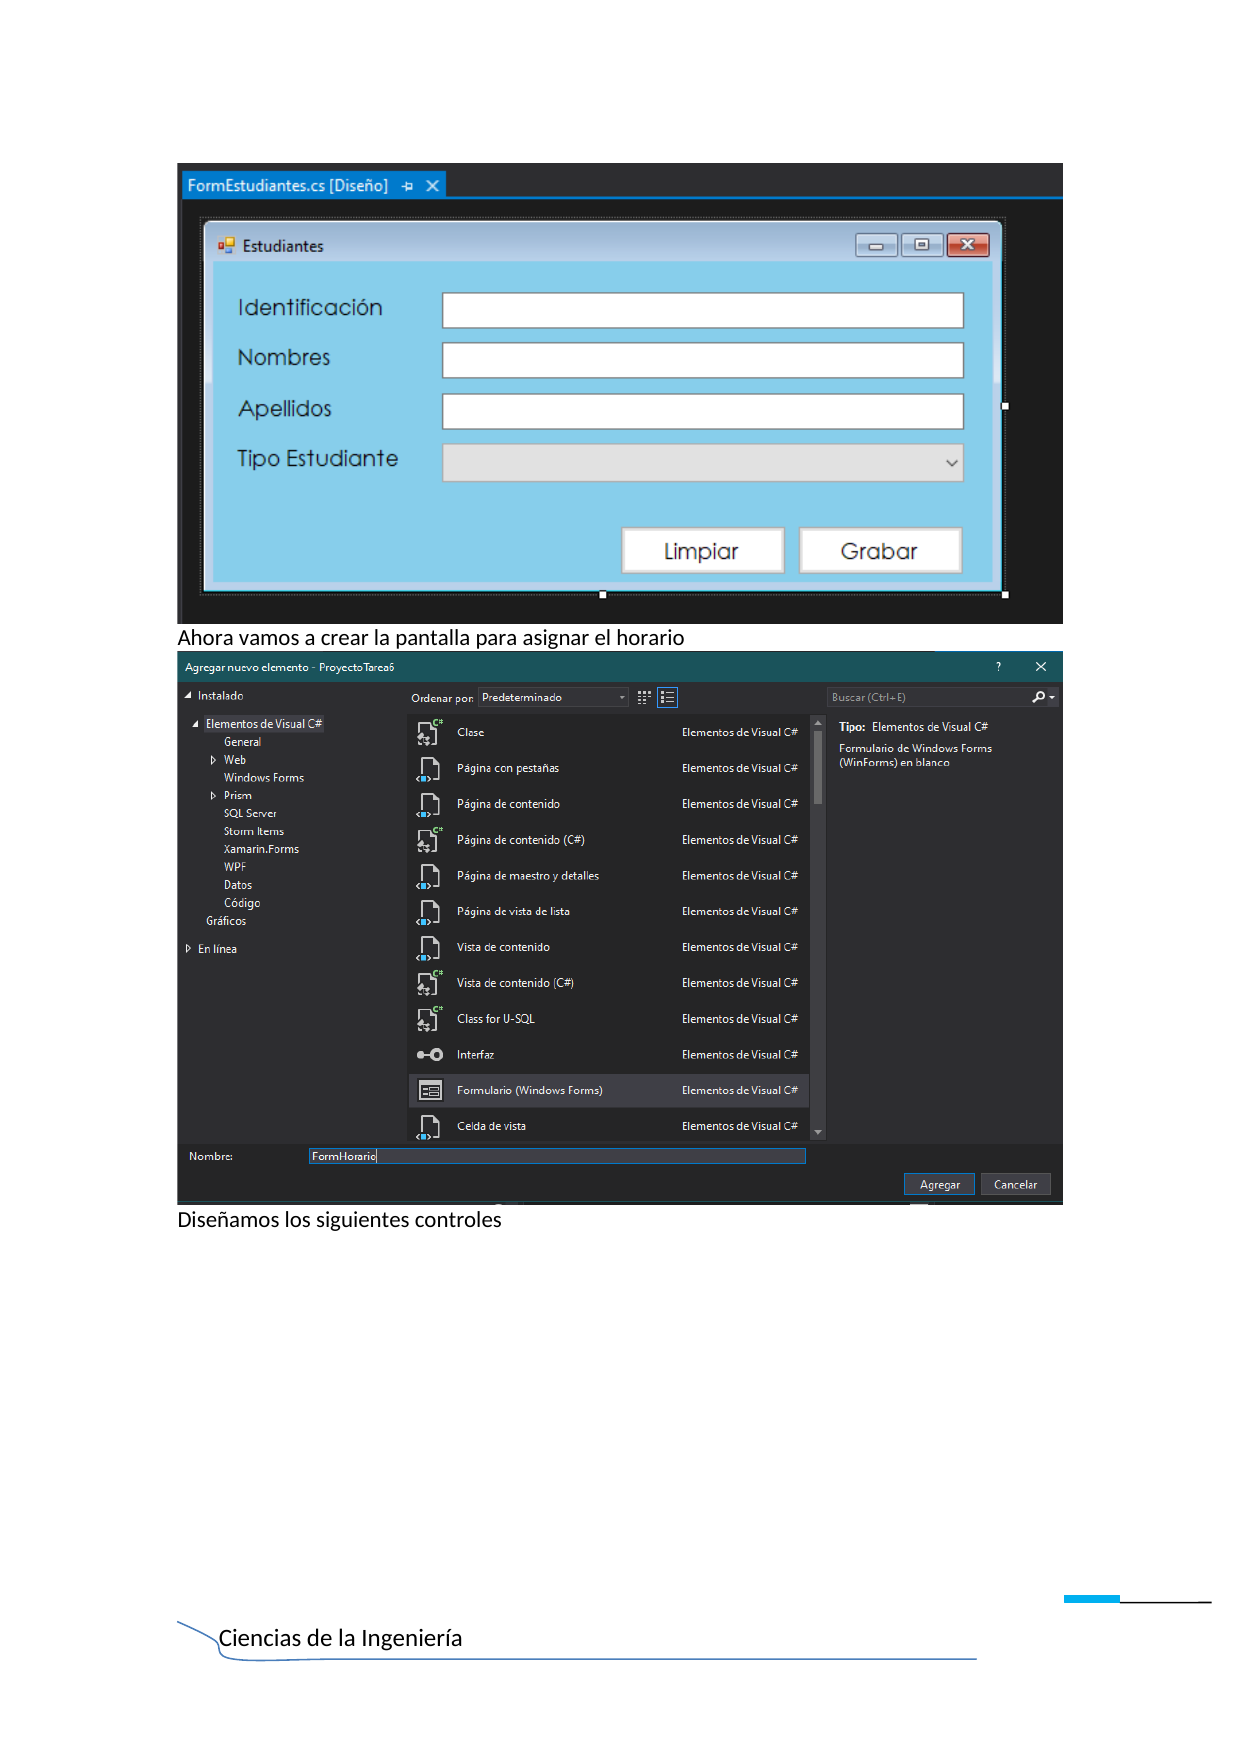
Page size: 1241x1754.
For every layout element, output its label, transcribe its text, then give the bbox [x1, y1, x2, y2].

text Diseñamos los siguientes controles [177, 1205, 1063, 1233]
picture [177, 163, 1063, 624]
picture [177, 651, 1063, 1205]
text Ahora vamos a crear la pantalla para asignar el horario [177, 624, 1063, 651]
